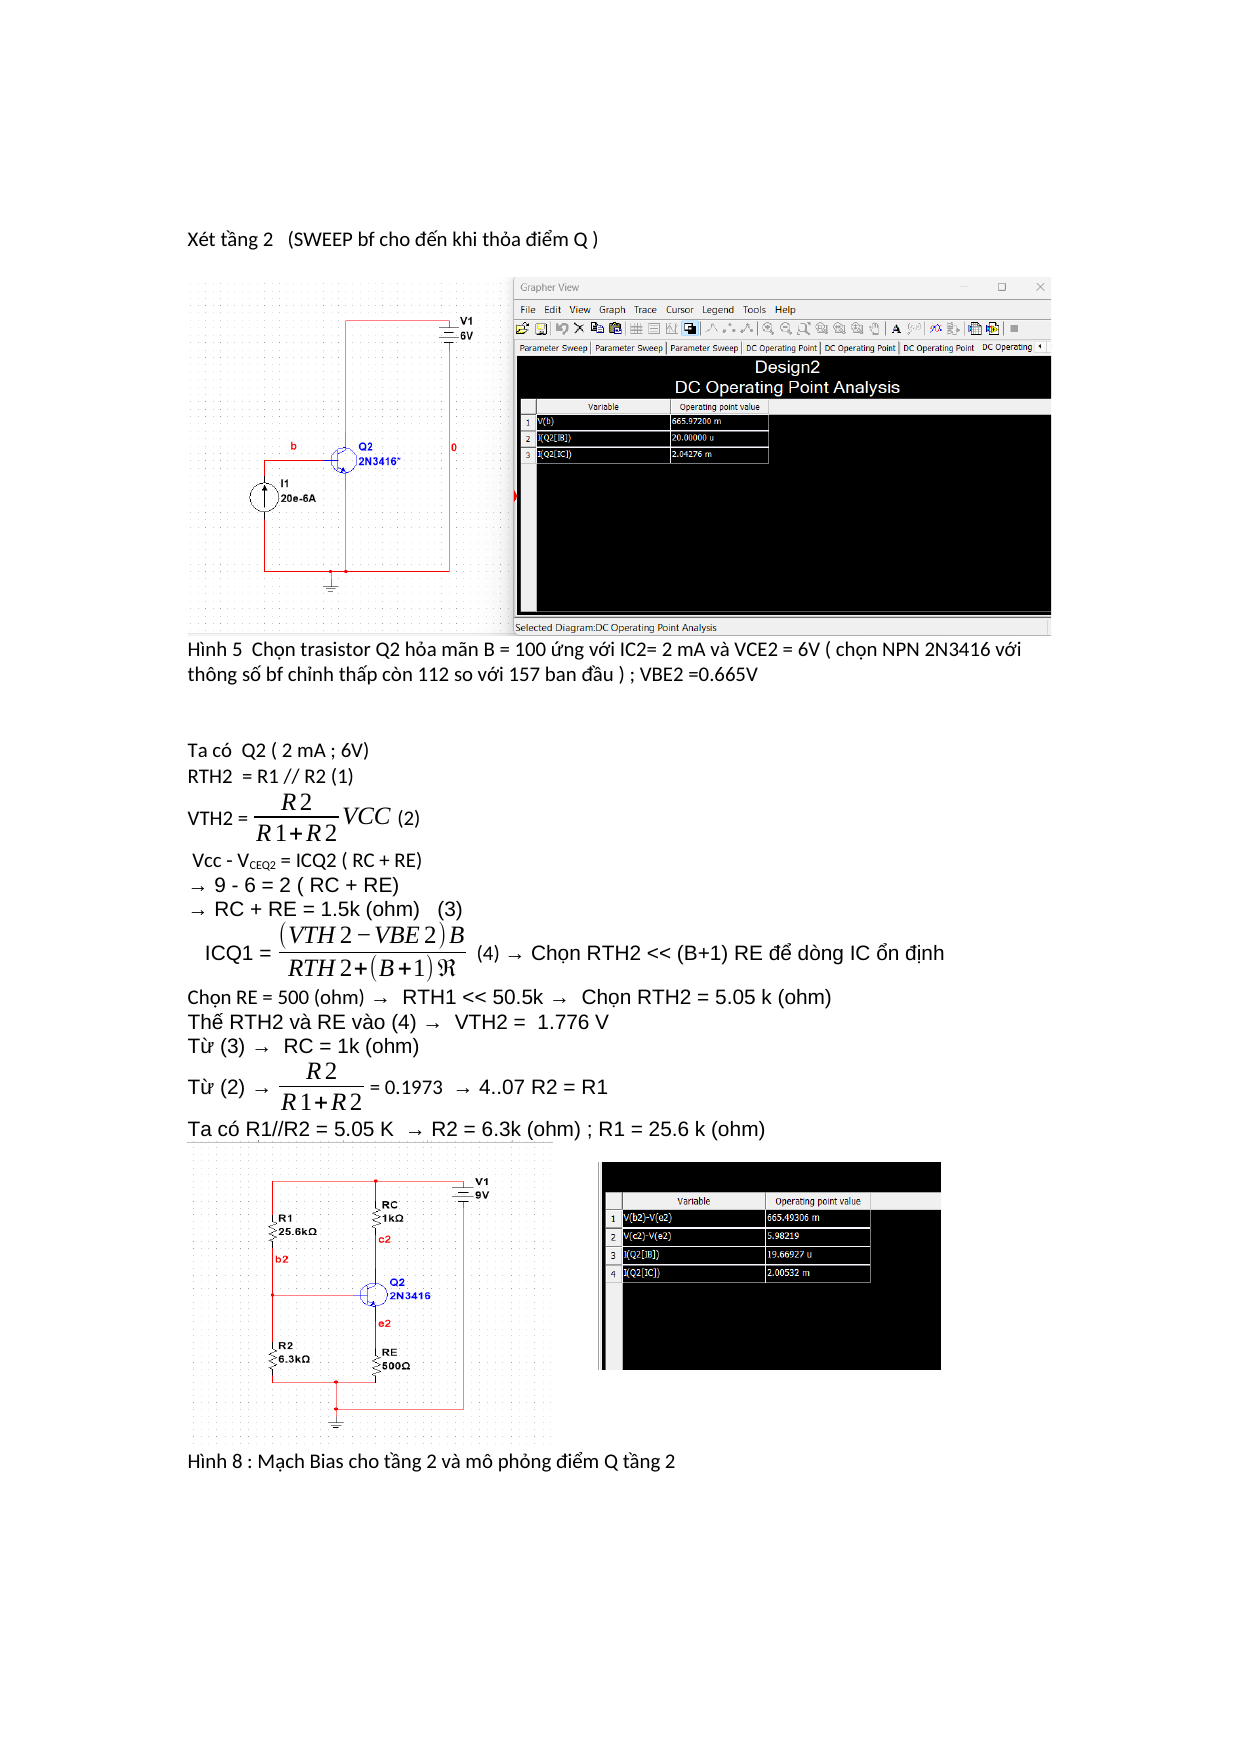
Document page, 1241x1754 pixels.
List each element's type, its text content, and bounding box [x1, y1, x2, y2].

list Chọn RE = 500 (ohm) → RTH1 << 50.5k → Chọn RTH2 = 5.05 k (ohm) [187, 984, 1053, 1010]
list ICQ1 = (4) → Chọn RTH2 << (B+1) RE để dòng IC ổn định [187, 921, 1053, 984]
list RTH2 = R1 // R2 (1) [187, 763, 1053, 788]
list VTH2 = (2) [187, 788, 1053, 847]
list → 9 - 6 = 2 ( RC + RE) [187, 873, 1053, 897]
list → RC + RE = 1.5k (ohm) (3) [187, 897, 1053, 921]
list Hình 5 Chọn trasistor Q2 hỏa mãn B = 100 ứng với IC2= 2 mA và VCE2 = 6V ( chọn NPN 2N3416 với thông số bf chỉnh thấp còn 112 so với 157 ban đầu ) ; VBE2 =0.665V [187, 636, 1053, 687]
list Ta có R1//R2 = 5.05 K → R2 = 6.3k (ohm) ; R1 = 25.6 k (ohm) [187, 1117, 1053, 1141]
picture [598, 1162, 941, 1370]
picture [187, 1140, 553, 1449]
picture [187, 277, 1052, 636]
list Từ (2) → = 0.1973 → 4..07 R2 = R1 [187, 1058, 1053, 1117]
list Hình 8 : Mạch Bias cho tầng 2 và mô phỏng điểm Q tầng 2 [187, 1448, 1053, 1474]
list Xét tầng 2 (SWEEP bf cho đến khi thỏa điểm Q ) [187, 226, 1053, 252]
list Thế RTH2 và RE vào (4) → VTH2 = 1.776 V Từ (3) → RC = 1k (ohm) [187, 1010, 1053, 1058]
list Vcc - VCEQ2 = ICQ2 ( RC + RE) [187, 847, 1053, 873]
list Ta có Q2 ( 2 mA ; 6V) [187, 737, 1053, 763]
